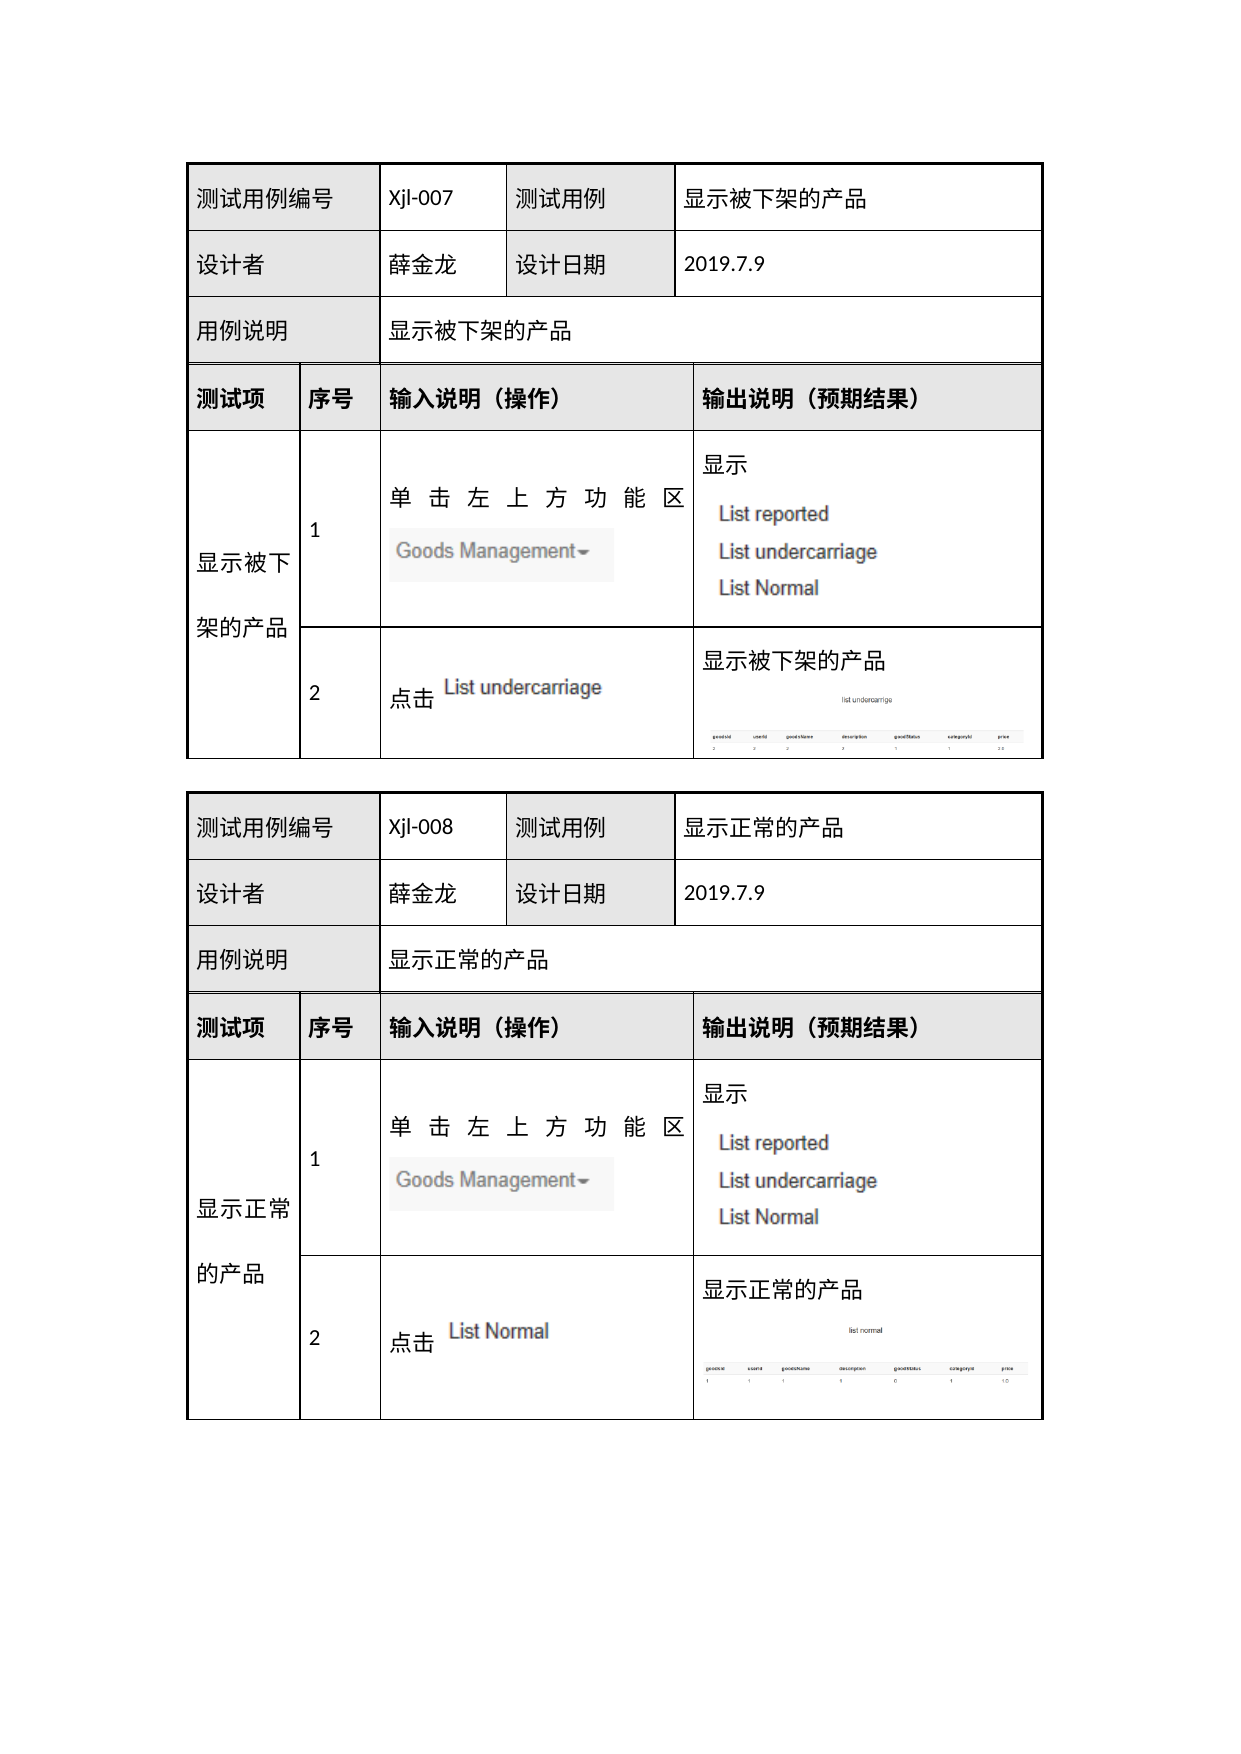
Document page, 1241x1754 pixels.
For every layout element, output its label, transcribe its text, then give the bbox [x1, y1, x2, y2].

table_cell 输入说明（操作） [381, 994, 693, 1059]
table_cell 设计者 [189, 231, 379, 296]
table_header 测试用例 [507, 794, 674, 859]
table_cell 单击左上方功能区 [381, 431, 693, 626]
table_cell 薛金龙 [381, 860, 506, 925]
table_cell 显示被下架的产品 [381, 297, 1041, 362]
table_cell 输入说明（操作） [381, 365, 693, 430]
table_cell 2 [301, 1256, 380, 1419]
table_cell 显示正常的产品 [189, 1060, 299, 1419]
table_header 显示正常的产品 [676, 794, 1041, 859]
table_cell 2019.7.9 [676, 231, 1041, 296]
table_header 测试用例编号 [189, 794, 379, 859]
table_cell 设计日期 [507, 860, 674, 925]
table_cell 序号 [301, 365, 380, 430]
table_cell 输出说明（预期结果） [694, 994, 1041, 1059]
table_cell 单击左上方功能区 [381, 1060, 693, 1255]
table_cell 测试项 [189, 994, 299, 1059]
table_cell 点击 [381, 628, 693, 757]
table_cell 显示 [694, 431, 1041, 626]
table_cell 用例说明 [189, 297, 379, 362]
picture [435, 1317, 586, 1352]
table_cell 设计日期 [507, 231, 674, 296]
picture [389, 1157, 615, 1211]
table_cell 显示被下架的产品 [189, 431, 299, 757]
table_cell 点击 [381, 1256, 693, 1419]
table_cell 序号 [301, 994, 380, 1059]
table_cell 用例说明 [189, 926, 379, 991]
table_header 测试用例 [507, 165, 674, 230]
table_cell 显示正常的产品 [381, 926, 1041, 991]
table_header 测试用例编号 [189, 165, 379, 230]
table_header Xjl-008 [381, 794, 506, 859]
table_cell 显示被下架的产品 [694, 628, 1041, 757]
picture [702, 496, 906, 608]
table_header Xjl-007 [381, 165, 506, 230]
table_cell 测试项 [189, 365, 299, 430]
table_cell 1 [301, 431, 380, 626]
picture [702, 692, 1034, 756]
table_cell 输出说明（预期结果） [694, 365, 1041, 430]
table_cell 显示正常的产品 [694, 1256, 1041, 1419]
table_cell 显示 [694, 1060, 1041, 1255]
picture [389, 528, 615, 582]
picture [435, 671, 618, 707]
picture [702, 1321, 1034, 1389]
table_cell 1 [301, 1060, 380, 1255]
table_cell 设计者 [189, 860, 379, 925]
table_header 显示被下架的产品 [676, 165, 1041, 230]
picture [702, 1125, 906, 1237]
table_cell 薛金龙 [381, 231, 506, 296]
table_cell 2 [301, 628, 380, 757]
table_cell 2019.7.9 [676, 860, 1041, 925]
